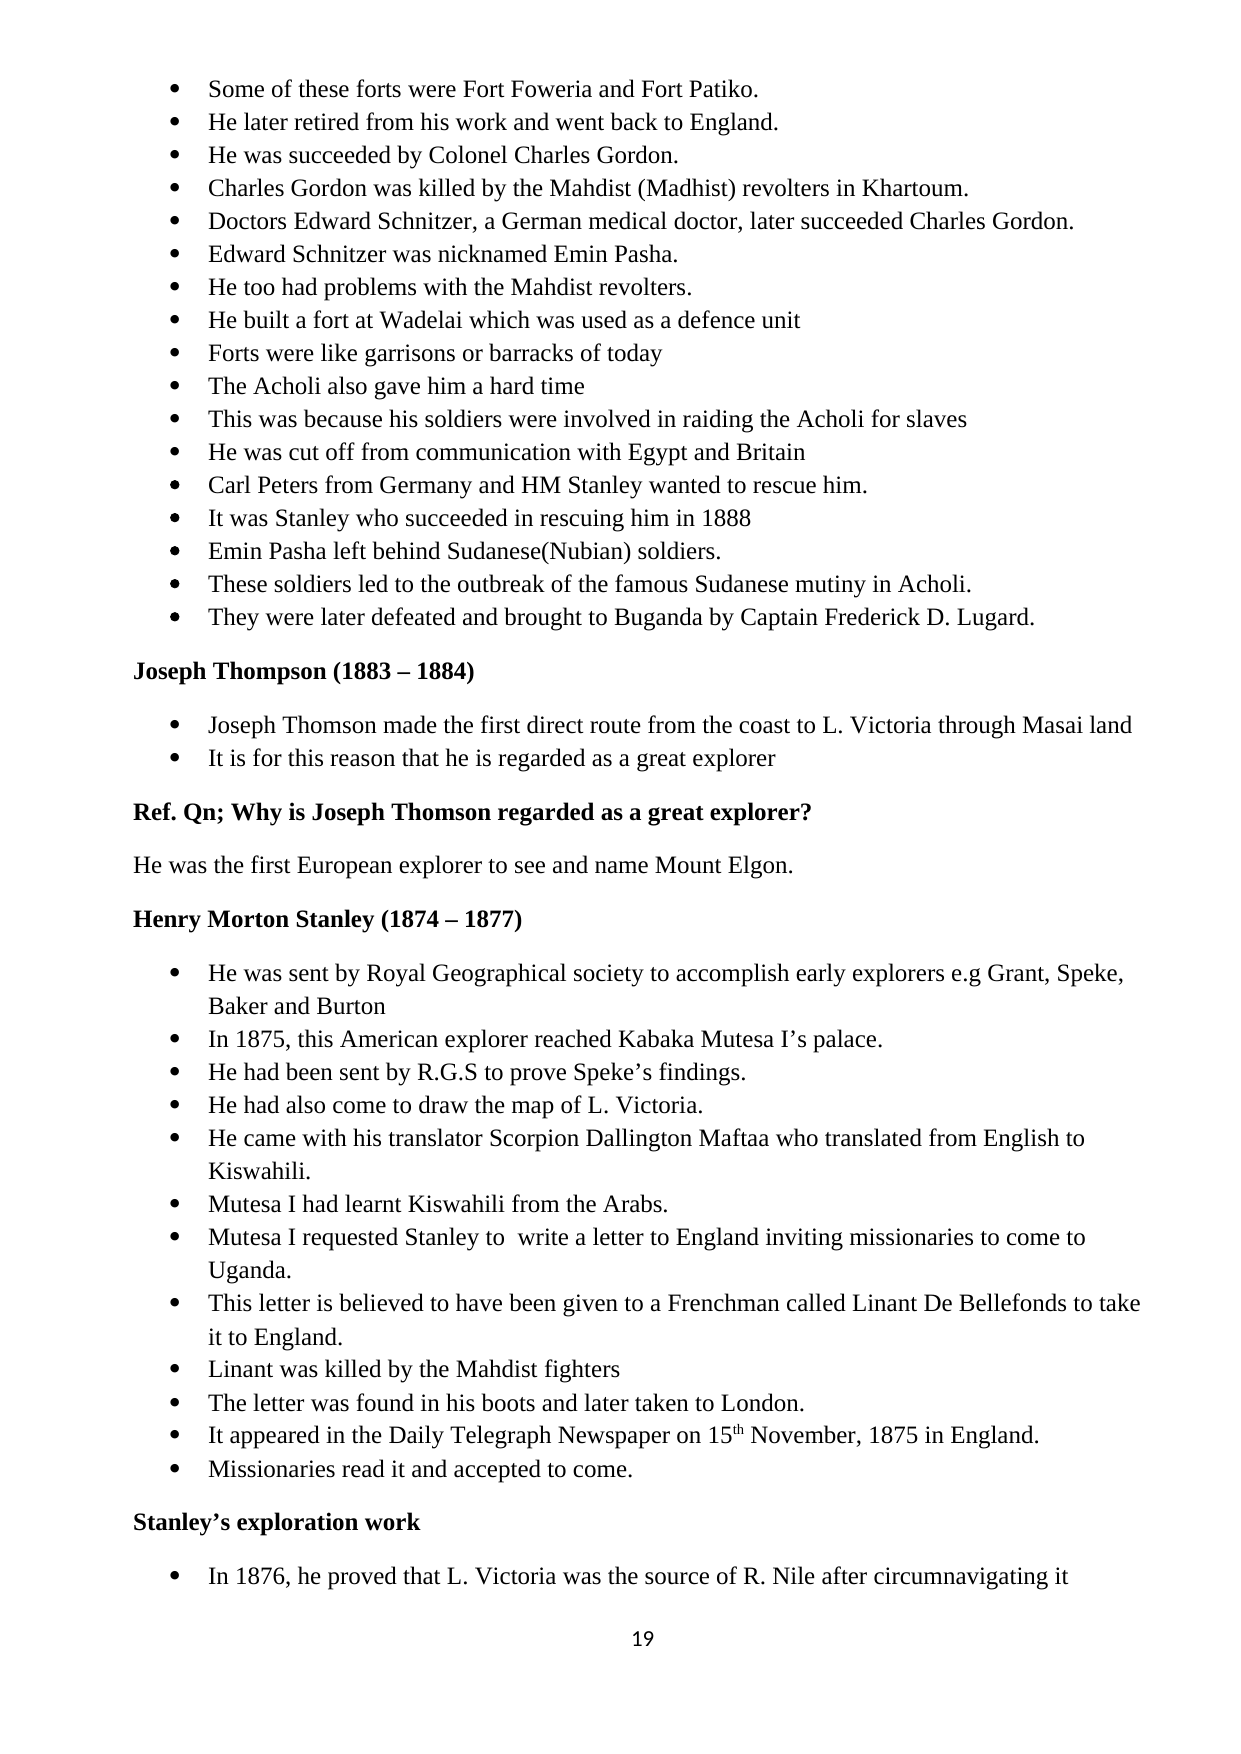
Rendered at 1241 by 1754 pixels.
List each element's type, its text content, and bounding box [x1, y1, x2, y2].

list It was Stanley who succeeded in rescuing him in 1888 [170, 503, 1152, 532]
list In 1875, this American explorer reached Kabaka Mutesa I’s palace. [170, 1024, 1152, 1053]
list He was cut off from communication with Egypt and Britain [170, 437, 1152, 466]
list He too had problems with the Mahdist revolters. [170, 272, 1152, 301]
text Joseph Thompson (1883 – 1884) [133, 656, 1152, 685]
list The Acholi also gave him a hard time [170, 371, 1152, 400]
text He was the first European explorer to see and name Mount Elgon. [133, 851, 1152, 879]
list They were later defeated and brought to Buganda by Captain Frederick D. Lugard. [170, 602, 1152, 631]
list Carl Peters from Germany and HM Stanley wanted to rescue him. [170, 470, 1152, 499]
list He later retired from his work and went back to England. [170, 107, 1152, 136]
list This was because his soldiers were involved in raiding the Acholi for slaves [170, 404, 1152, 433]
list In 1876, he proved that L. Victoria was the source of R. Nile after circumnavigating it [170, 1561, 1152, 1590]
list He came with his translator Scorpion Dallington Maftaa who translated from English to Kiswahili. [170, 1123, 1152, 1185]
list He was sent by Royal Geographical society to accomplish early explorers e.g Grant, Speke, Baker and Burton [170, 958, 1152, 1020]
list Charles Gordon was killed by the Mahdist (Madhist) revolters in Khartoum. [170, 173, 1152, 202]
list Linant was killed by the Mahdist fighters [170, 1354, 1152, 1383]
list Mutesa I requested Stanley to write a letter to England inviting missionaries to come to Uganda. [170, 1222, 1152, 1284]
list Emin Pasha left behind Sudanese(Nubian) soldiers. [170, 536, 1152, 565]
list Missionaries read it and accepted to come. [170, 1454, 1152, 1482]
text Henry Morton Stanley (1874 – 1877) [133, 904, 1152, 933]
list Mutesa I had learnt Kiswahili from the Arabs. [170, 1189, 1152, 1218]
text Stanley’s exploration work [133, 1507, 1152, 1536]
list He built a fort at Wadelai which was used as a defence unit [170, 305, 1152, 334]
list The letter was found in his boots and later taken to London. [170, 1388, 1152, 1416]
list Joseph Thomson made the first direct route from the coast to L. Victoria through Masai land [170, 710, 1152, 739]
text Ref. Qn; Why is Joseph Thomson regarded as a great explorer? [133, 797, 1152, 826]
list These soldiers led to the outbreak of the famous Sudanese mutiny in Acholi. [170, 569, 1152, 598]
list He was succeeded by Colonel Charles Gordon. [170, 140, 1152, 169]
list It is for this reason that he is regarded as a great explorer [170, 743, 1152, 772]
list It appeared in the Daily Telegraph Newspaper on 15th November, 1875 in England. [170, 1421, 1152, 1449]
list Edward Schnitzer was nicknamed Emin Pasha. [170, 239, 1152, 268]
list This letter is believed to have been given to a Frenchman called Linant De Bellefonds to take it to England. [170, 1288, 1152, 1350]
list Some of these forts were Fort Foweria and Fort Patiko. [170, 74, 1152, 103]
list He had been sent by R.G.S to prove Speke’s findings. [170, 1057, 1152, 1086]
list Doctors Edward Schnitzer, a German medical doctor, later succeeded Charles Gordon. [170, 206, 1152, 235]
list Forts were like garrisons or barracks of today [170, 338, 1152, 367]
list He had also come to draw the map of L. Victoria. [170, 1090, 1152, 1119]
